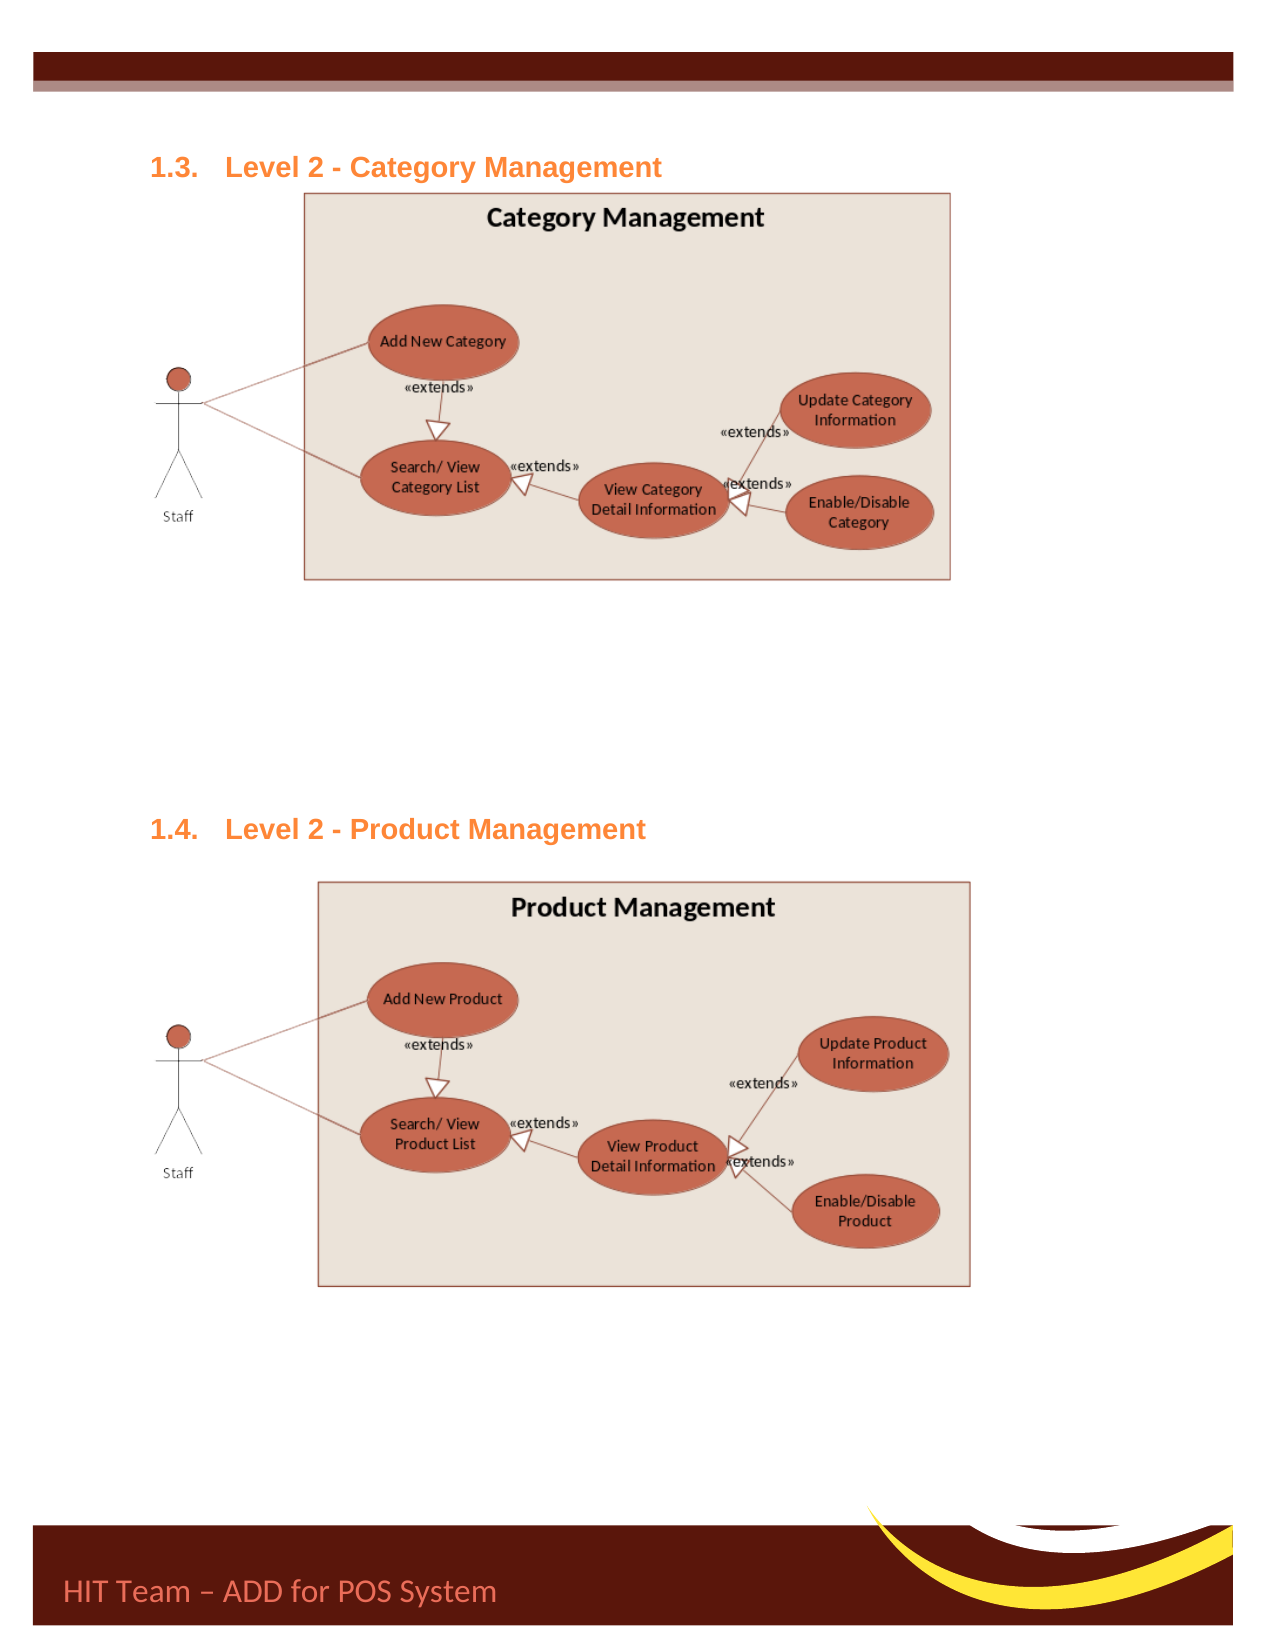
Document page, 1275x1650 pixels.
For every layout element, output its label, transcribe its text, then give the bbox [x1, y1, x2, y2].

subtitle Level 2 - Product Management [150, 812, 1125, 845]
subtitle Level 2 - Category Management [150, 150, 1125, 183]
